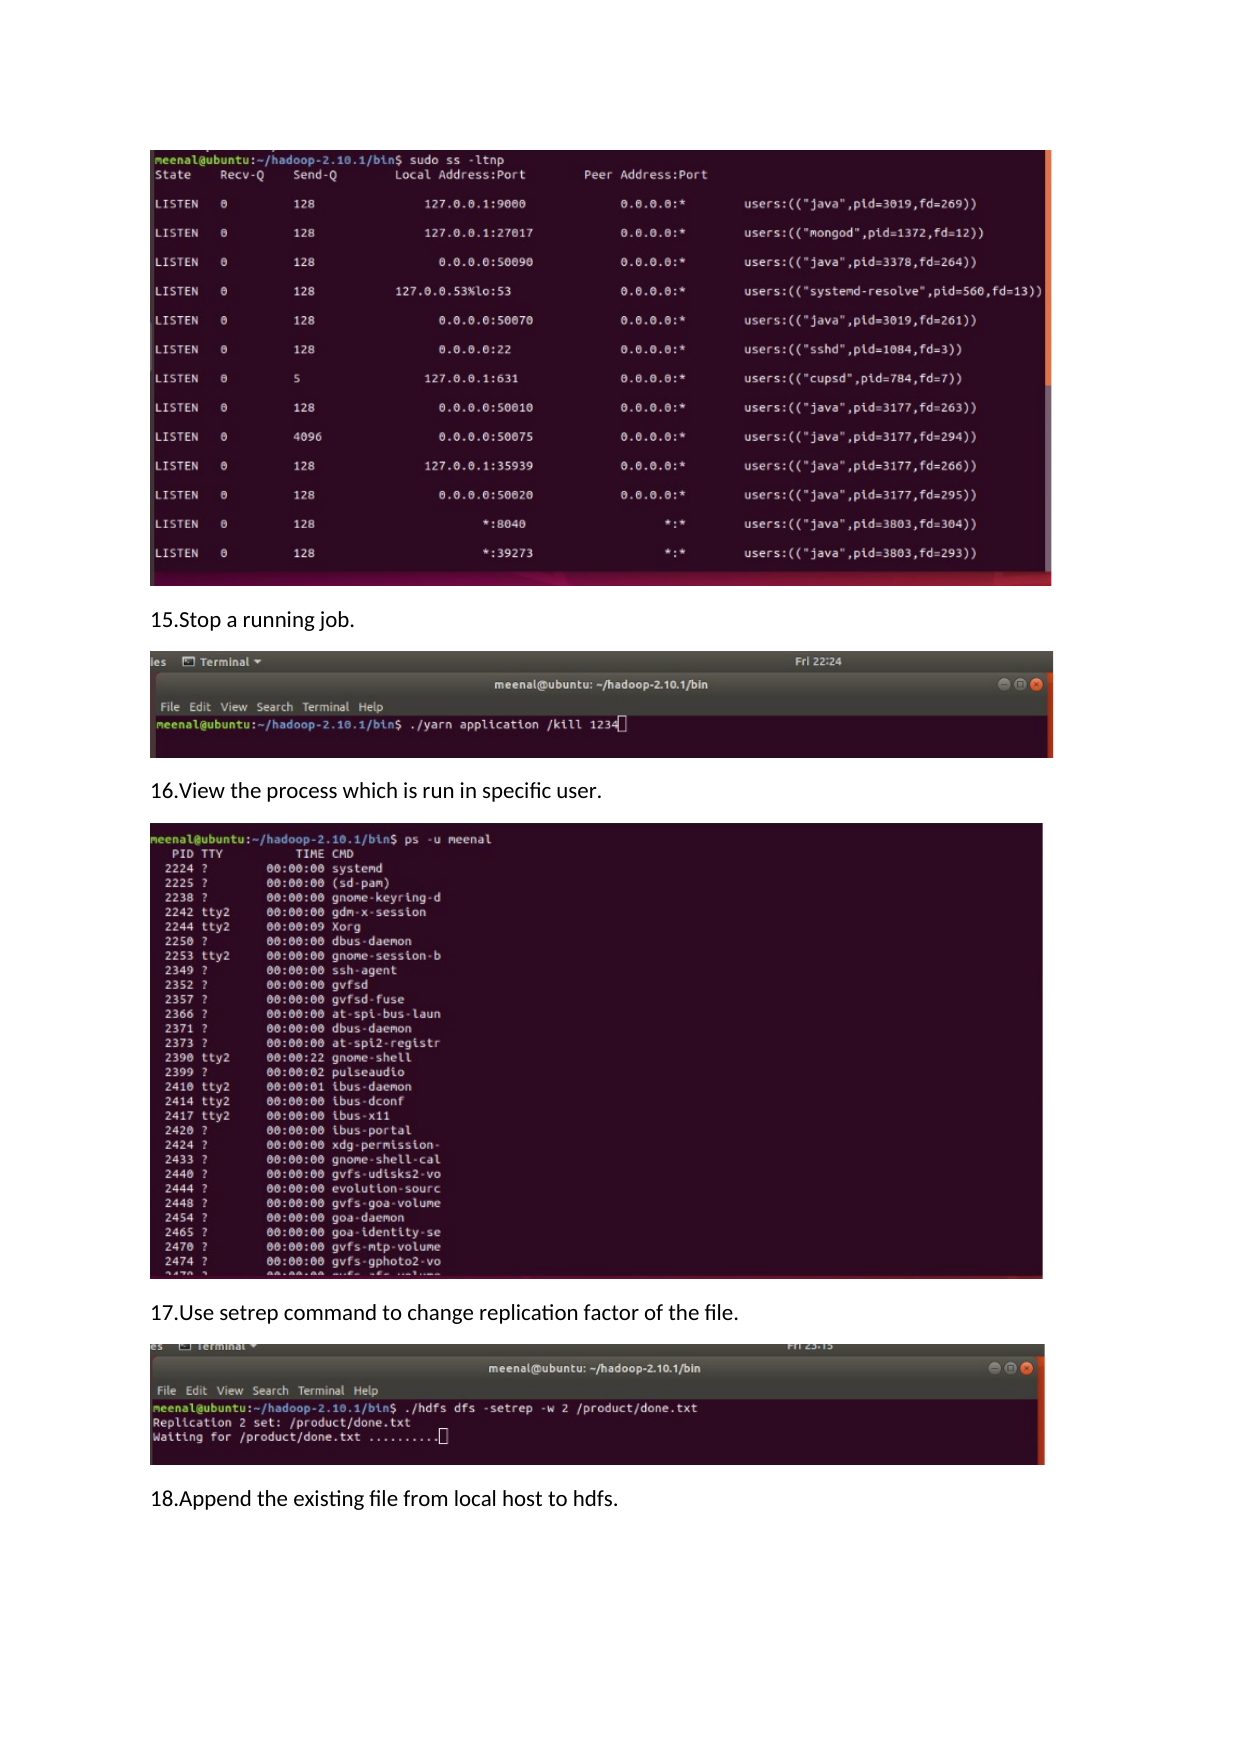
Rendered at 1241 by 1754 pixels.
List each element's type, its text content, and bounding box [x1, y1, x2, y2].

picture [150, 823, 1043, 1279]
picture [150, 1344, 1045, 1465]
text 18.Append the existing file from local host to hdfs. [150, 1484, 1090, 1512]
text 15.Stop a running job. [150, 605, 1090, 633]
text 16.View the process which is run in specific user. [150, 777, 1090, 805]
picture [150, 651, 1054, 758]
picture [150, 150, 1052, 586]
text 17.Use setrep command to change replication factor of the file. [150, 1298, 1090, 1326]
